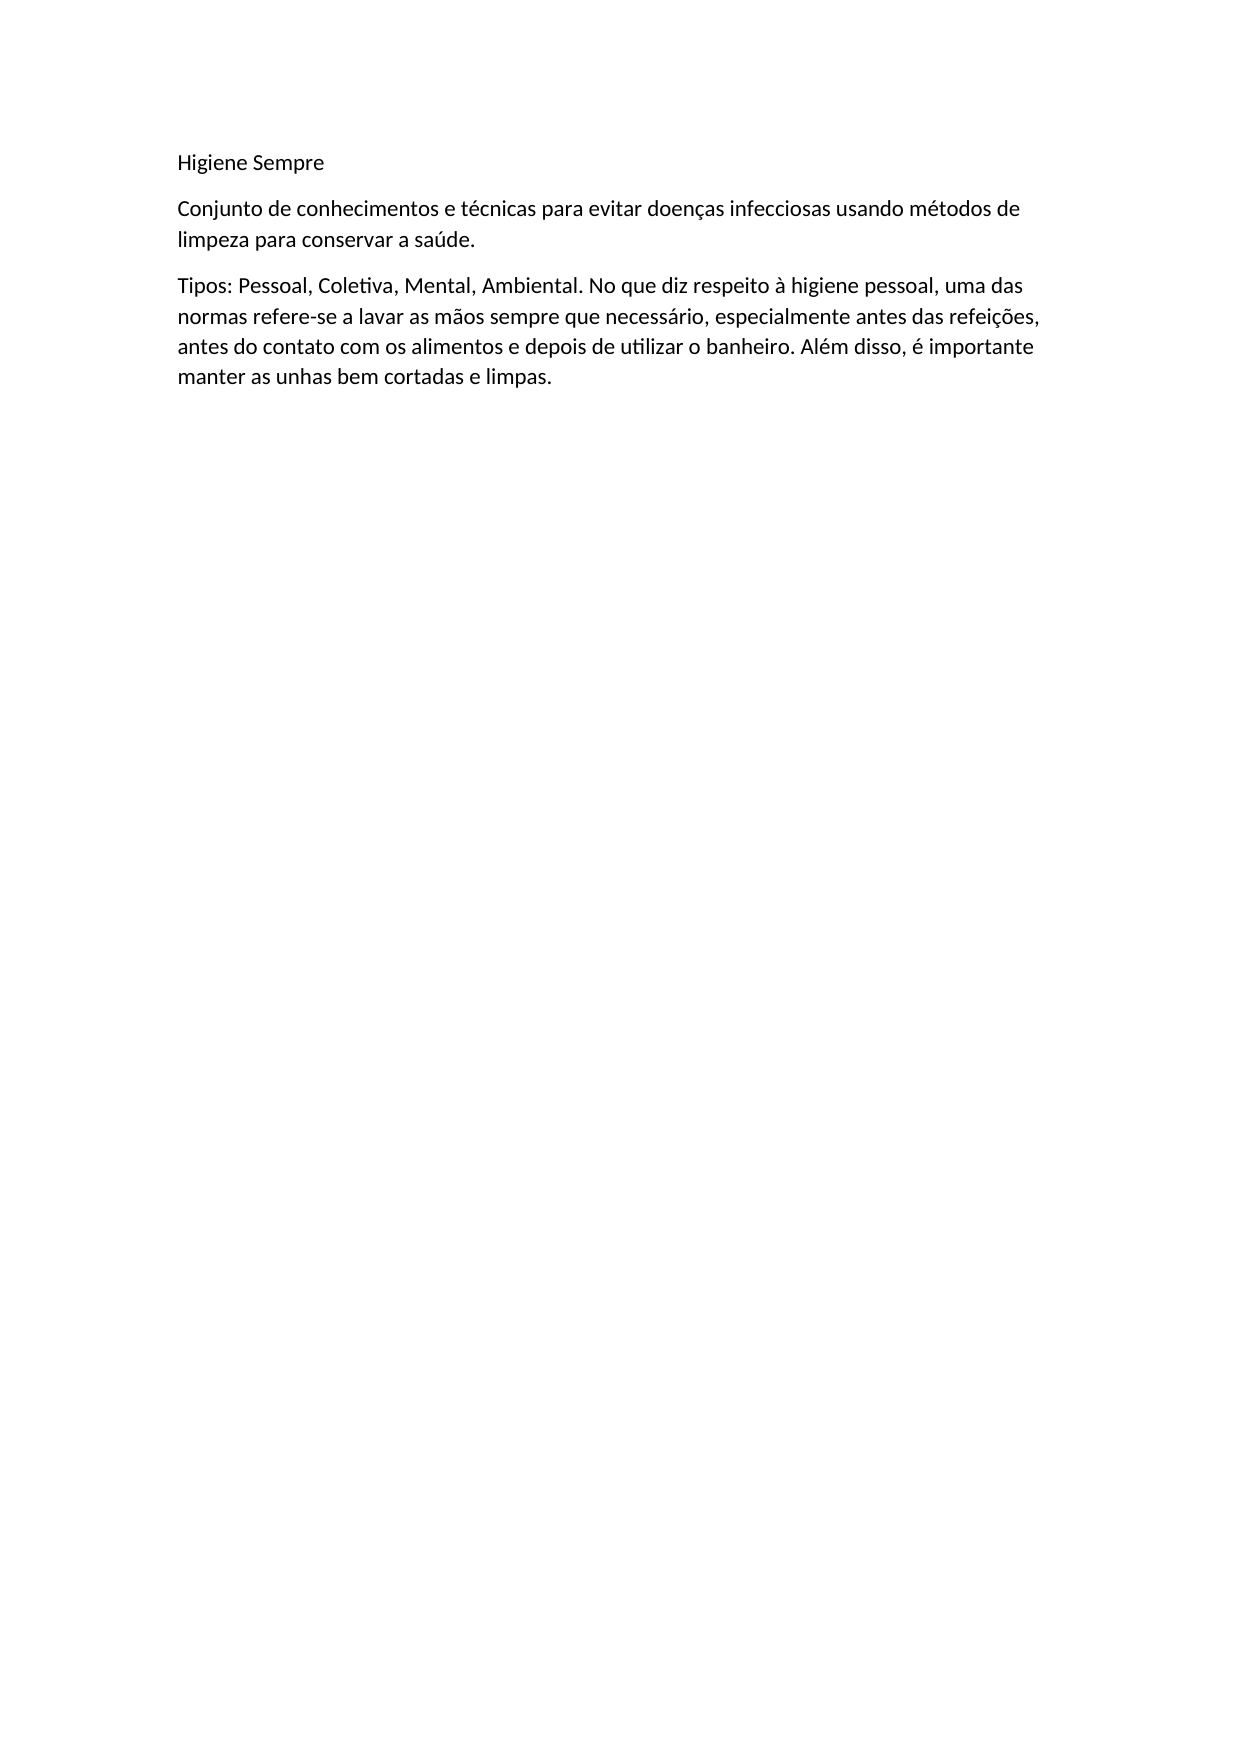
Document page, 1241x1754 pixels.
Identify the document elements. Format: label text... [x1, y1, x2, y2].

text Tipos: Pessoal, Coletiva, Mental, Ambiental. No que diz respeito à higiene pessoal, uma das normas refere-se a lavar as mãos sempre que necessário, especialmente antes das refeições, antes do contato com os alimentos e depois de utilizar o banheiro. Além disso, é importante manter as unhas bem cortadas e limpas. [177, 272, 1063, 390]
text Conjunto de conhecimentos e técnicas para evitar doenças infecciosas usando métodos de limpeza para conservar a saúde. [177, 194, 1063, 253]
text Higiene Sempre [177, 148, 1063, 176]
